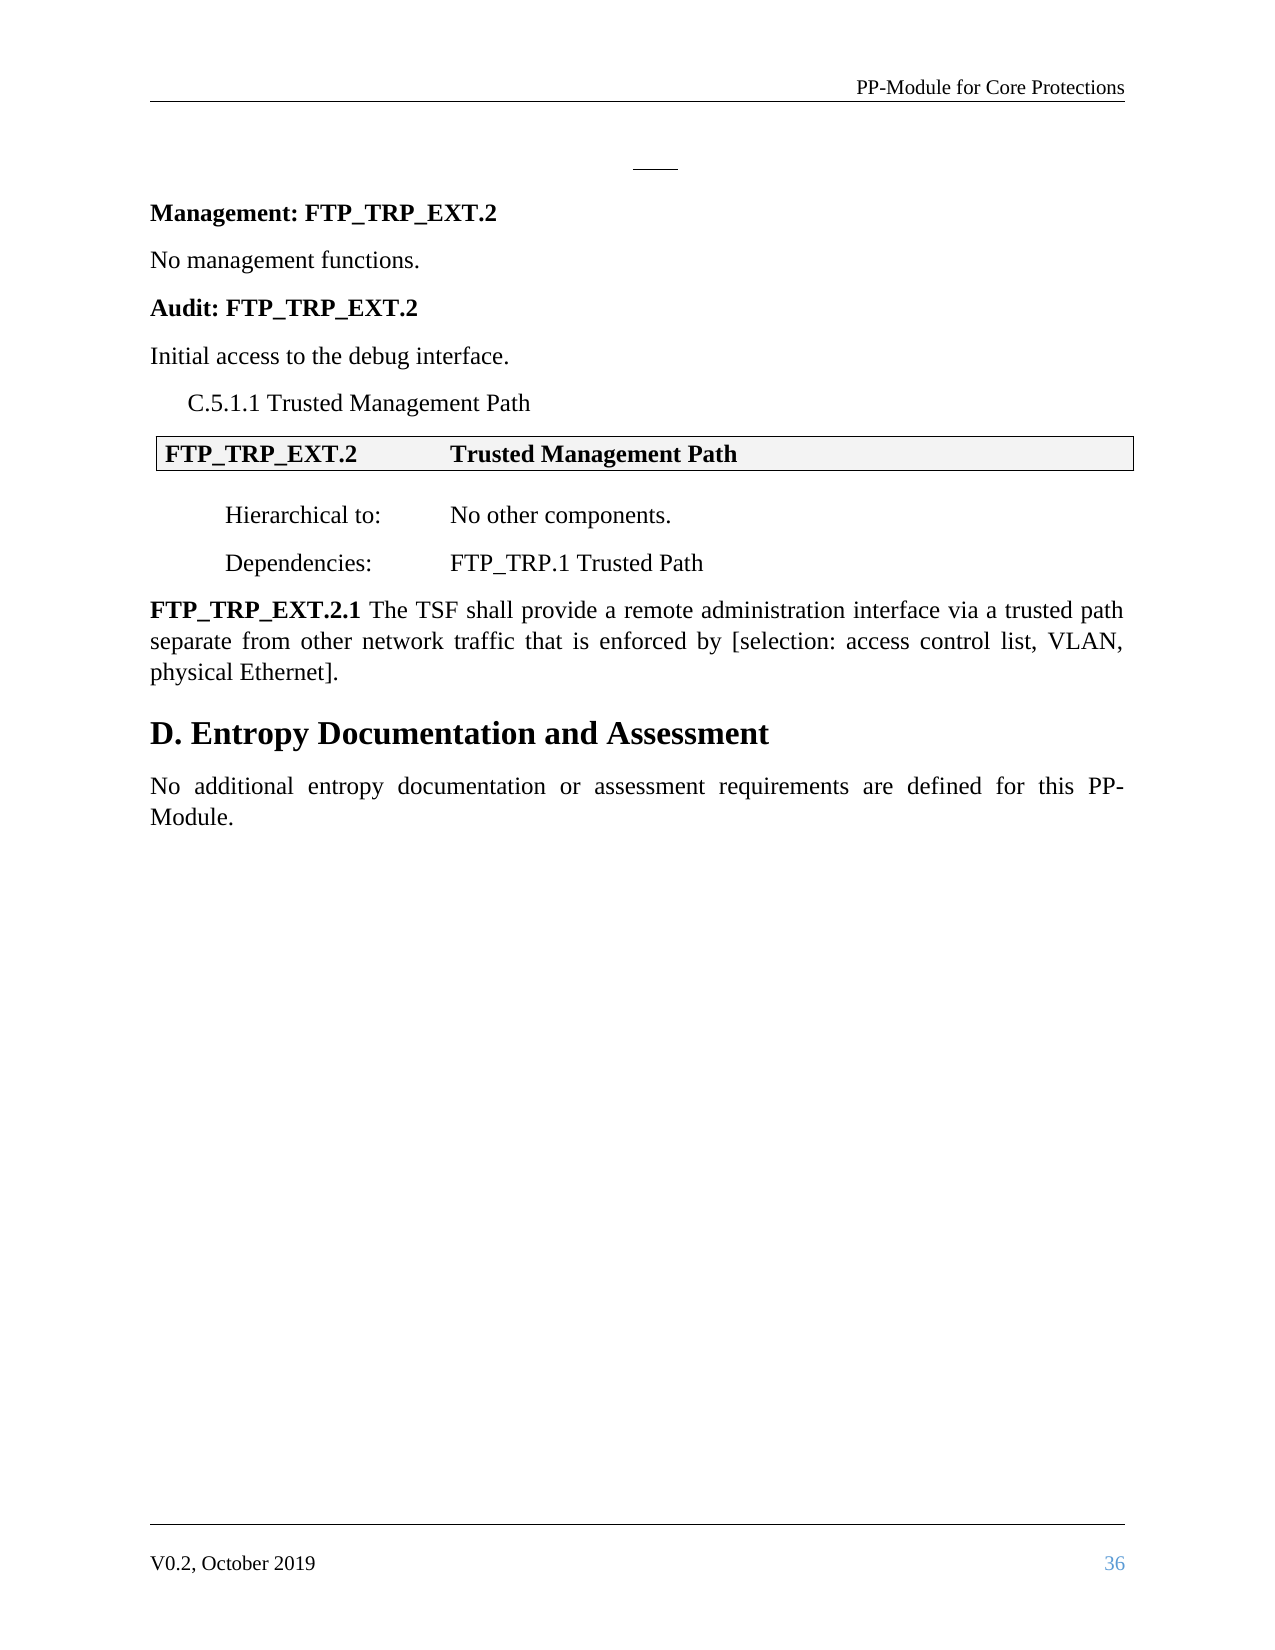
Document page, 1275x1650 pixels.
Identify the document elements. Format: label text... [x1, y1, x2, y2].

text No management functions. [150, 245, 1125, 274]
text Management: FTP_TRP_EXT.2 [150, 198, 1125, 226]
text Hierarchical to: No other components. [150, 500, 1125, 529]
subtitle D. Entropy Documentation and Assessment [150, 713, 1125, 752]
text FTP_TRP_EXT.2 Trusted Management Path [157, 437, 1133, 470]
text FTP_TRP_EXT.2.1 The TSF shall provide a remote administration interface via a trusted path separate from other network traffic that is enforced by [selection: access control list, VLAN, physical Ethernet]. [150, 595, 1125, 686]
text No additional entropy documentation or assessment requirements are defined for this PP- Module. [150, 771, 1125, 831]
text Audit: FTP_TRP_EXT.2 [150, 293, 1125, 322]
text Dependencies: FTP_TRP.1 Trusted Path [225, 548, 1125, 576]
text Initial access to the debug interface. [150, 341, 1125, 369]
subtitle C.5.1.1 Trusted Management Path [187, 388, 1125, 417]
